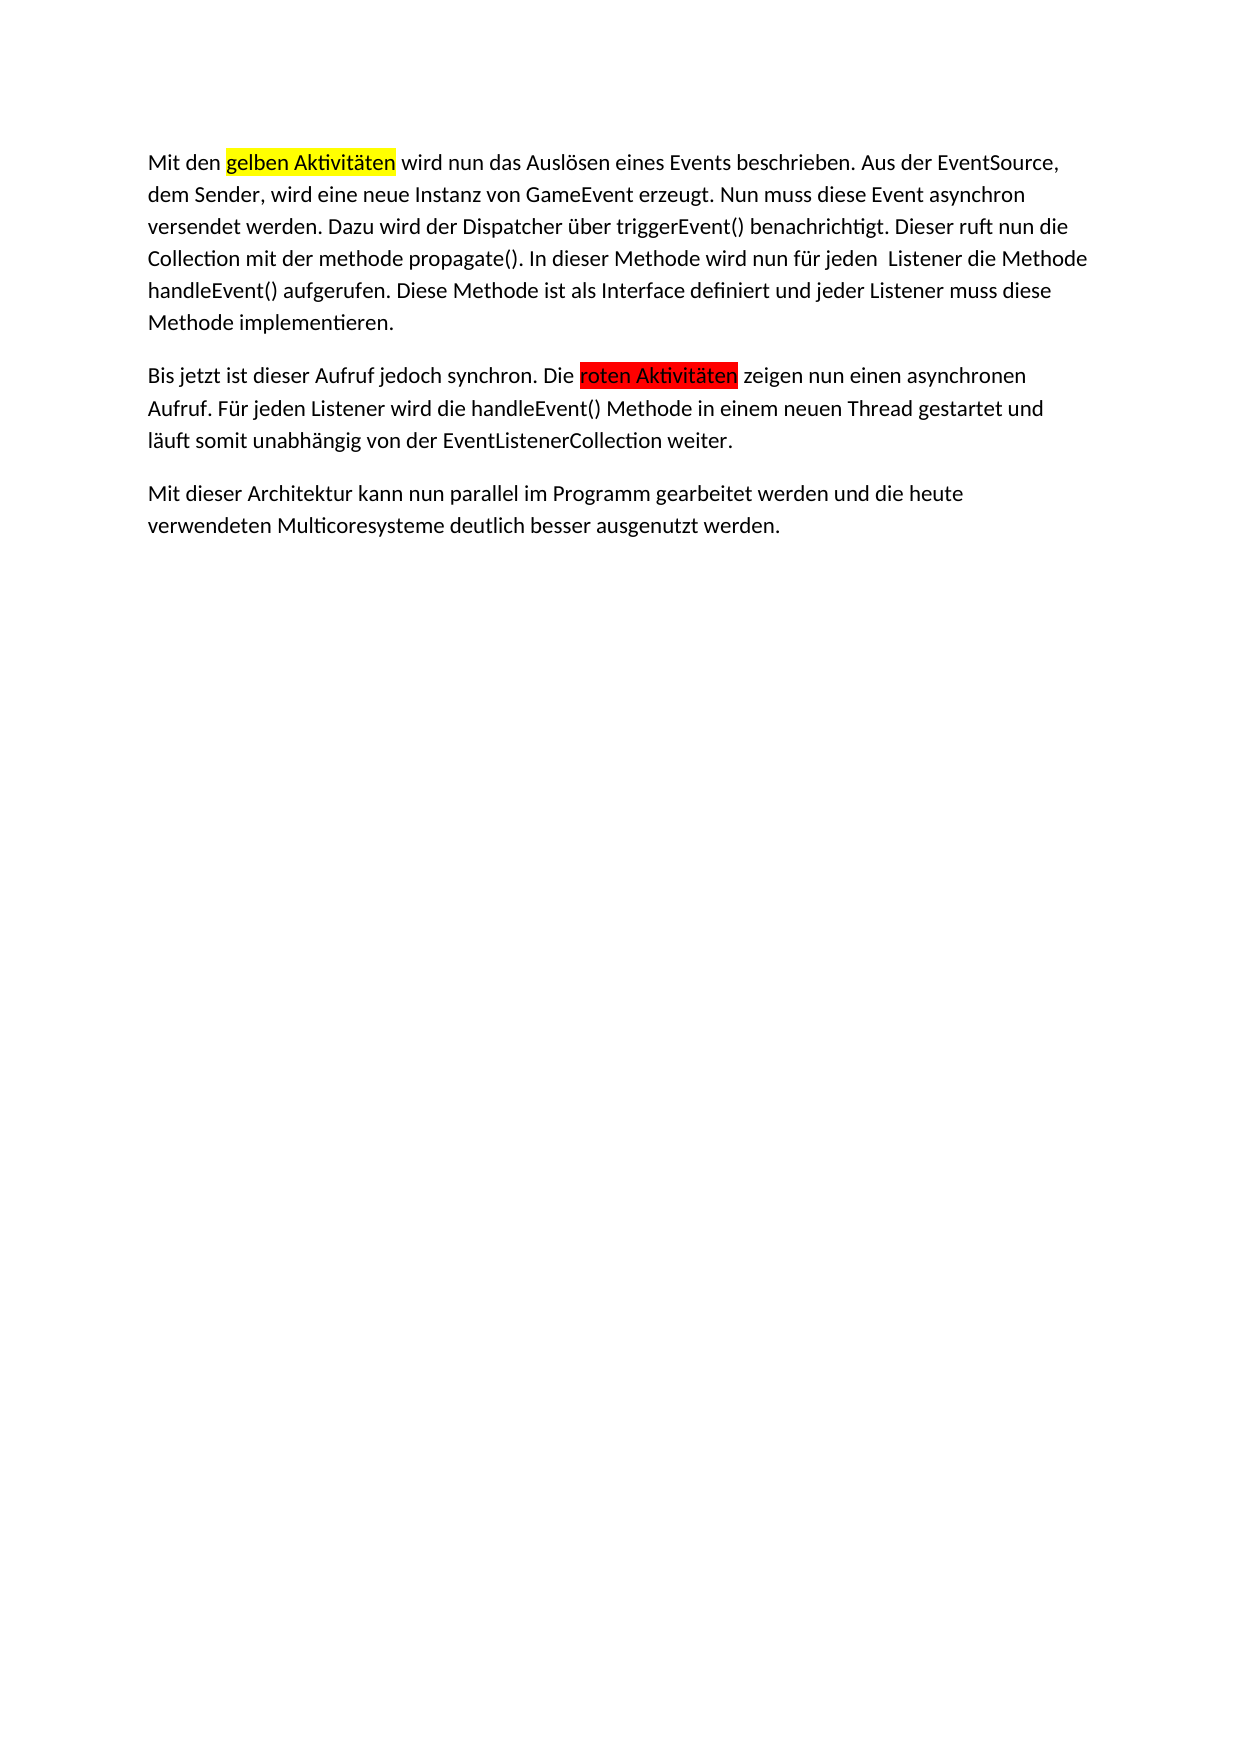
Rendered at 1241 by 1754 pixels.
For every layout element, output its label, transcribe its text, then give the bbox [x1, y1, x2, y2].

text Bis jetzt ist dieser Aufruf jedoch synchron. Die roten Aktivitäten zeigen nun einen asynchronen Aufruf. Für jeden Listener wird die handleEvent() Methode in einem neuen Thread gestartet und läuft somit unabhängig von der EventListenerCollection weiter. [148, 362, 1093, 454]
text Mit dieser Architektur kann nun parallel im Programm gearbeitet werden und die heute verwendeten Multicoresysteme deutlich besser ausgenutzt werden. [148, 479, 1093, 539]
text Mit den gelben Aktivitäten wird nun das Auslösen eines Events beschrieben. Aus der EventSource, dem Sender, wird eine neue Instanz von GameEvent erzeugt. Nun muss diese Event asynchron versendet werden. Dazu wird der Dispatcher über triggerEvent() benachrichtigt. Dieser ruft nun die Collection mit der methode propagate(). In dieser Methode wird nun für jeden Listener die Methode handleEvent() aufgerufen. Diese Methode ist als Interface definiert und jeder Listener muss diese Methode implementieren. [148, 148, 1093, 337]
